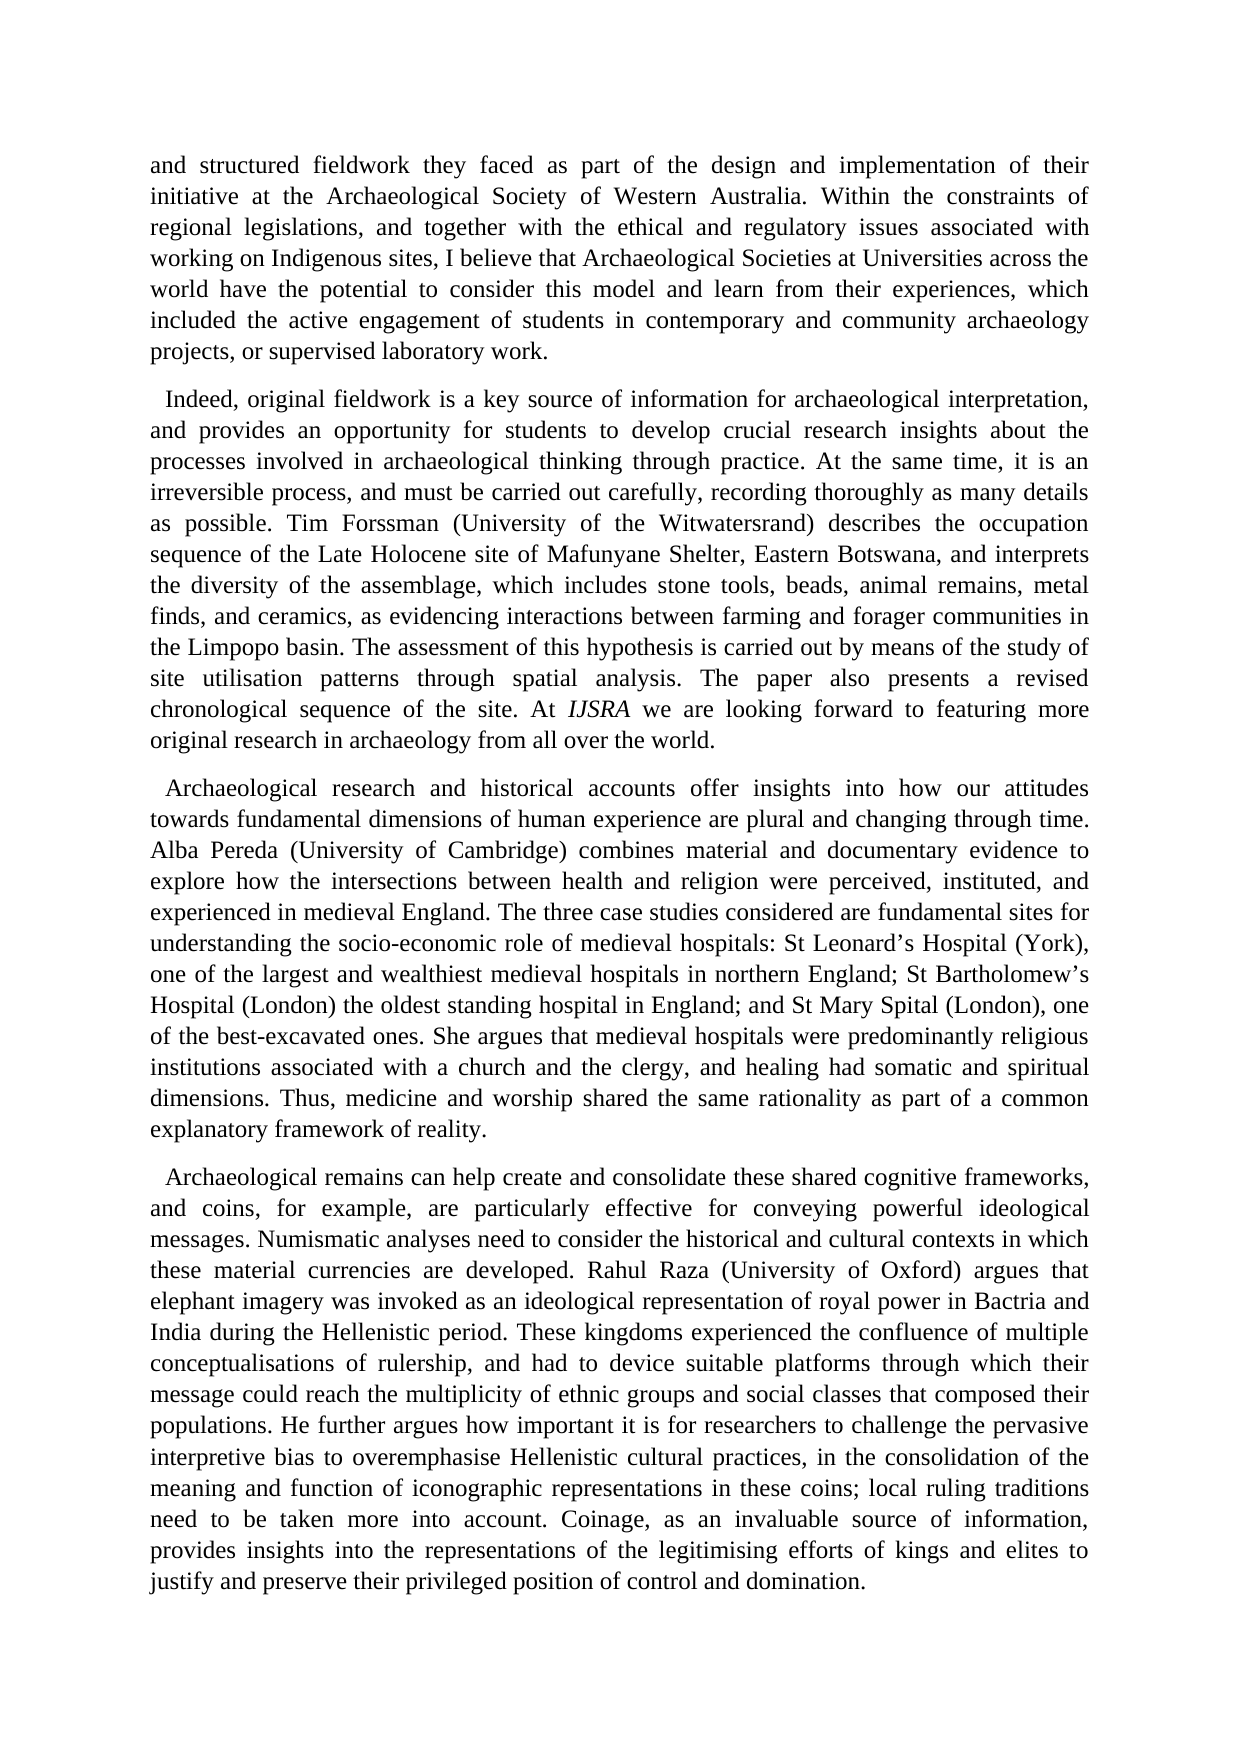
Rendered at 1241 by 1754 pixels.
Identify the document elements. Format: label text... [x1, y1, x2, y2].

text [150, 150, 1090, 365]
text Indeed, original fieldwork is a key source of information for archaeological interpretation, and provides an opportunity for students to develop crucial research insights about the processes involved in archaeological thinking through practice. At the same time, it is an irreversible process, and must be carried out carefully, recording thoroughly as many details as possible. Tim Forssman (University of the Witwatersrand) describes the occupation sequence of the Late Holocene site of Mafunyane Shelter, Eastern Botswana, and interprets the diversity of the assemblage, which includes stone tools, beads, animal remains, metal finds, and ceramics, as evidencing interactions between farming and forager communities in the Limpopo basin. The assessment of this hypothesis is carried out by means of the study of site utilisation patterns through spatial analysis. The paper also presents a revised chronological sequence of the site. At IJSRA we are looking forward to featuring more original research in archaeology from all over the world. [150, 384, 1090, 754]
text Archaeological research and historical accounts offer insights into how our attitudes towards fundamental dimensions of human experience are plural and changing through time. Alba Pereda (University of Cambridge) combines material and documentary evidence to explore how the intersections between health and religion were perceived, instituted, and experienced in medieval England. The three case studies considered are fundamental sites for understanding the socio-economic role of medieval hospitals: St Leonard’s Hospital (York), one of the largest and wealthiest medieval hospitals in northern England; St Bartholomew’s Hospital (London) the oldest standing hospital in England; and St Mary Spital (London), one of the best-excavated ones. She argues that medieval hospitals were predominantly religious institutions associated with a church and the clergy, and healing had somatic and spiritual dimensions. Thus, medicine and worship shared the same rationality as part of a common explanatory framework of reality. [150, 773, 1090, 1143]
text Archaeological remains can help create and consolidate these shared cognitive frameworks, and coins, for example, are particularly effective for conveying powerful ideological messages. Numismatic analyses need to consider the historical and cultural contexts in which these material currencies are developed. Rahul Raza (University of Oxford) argues that elephant imagery was invoked as an ideological representation of royal power in Bactria and India during the Hellenistic period. These kingdoms experienced the confluence of multiple conceptualisations of rulership, and had to device suitable platforms through which their message could reach the multiplicity of ethnic groups and social classes that composed their populations. He further argues how important it is for researchers to challenge the pervasive interpretive bias to overemphasise Hellenistic cultural practices, in the consolidation of the meaning and function of iconographic representations in these coins; local ruling traditions need to be taken more into account. Coinage, as an invaluable source of information, provides insights into the representations of the legitimising efforts of kings and elites to justify and preserve their privileged position of control and domination. [150, 1162, 1090, 1594]
